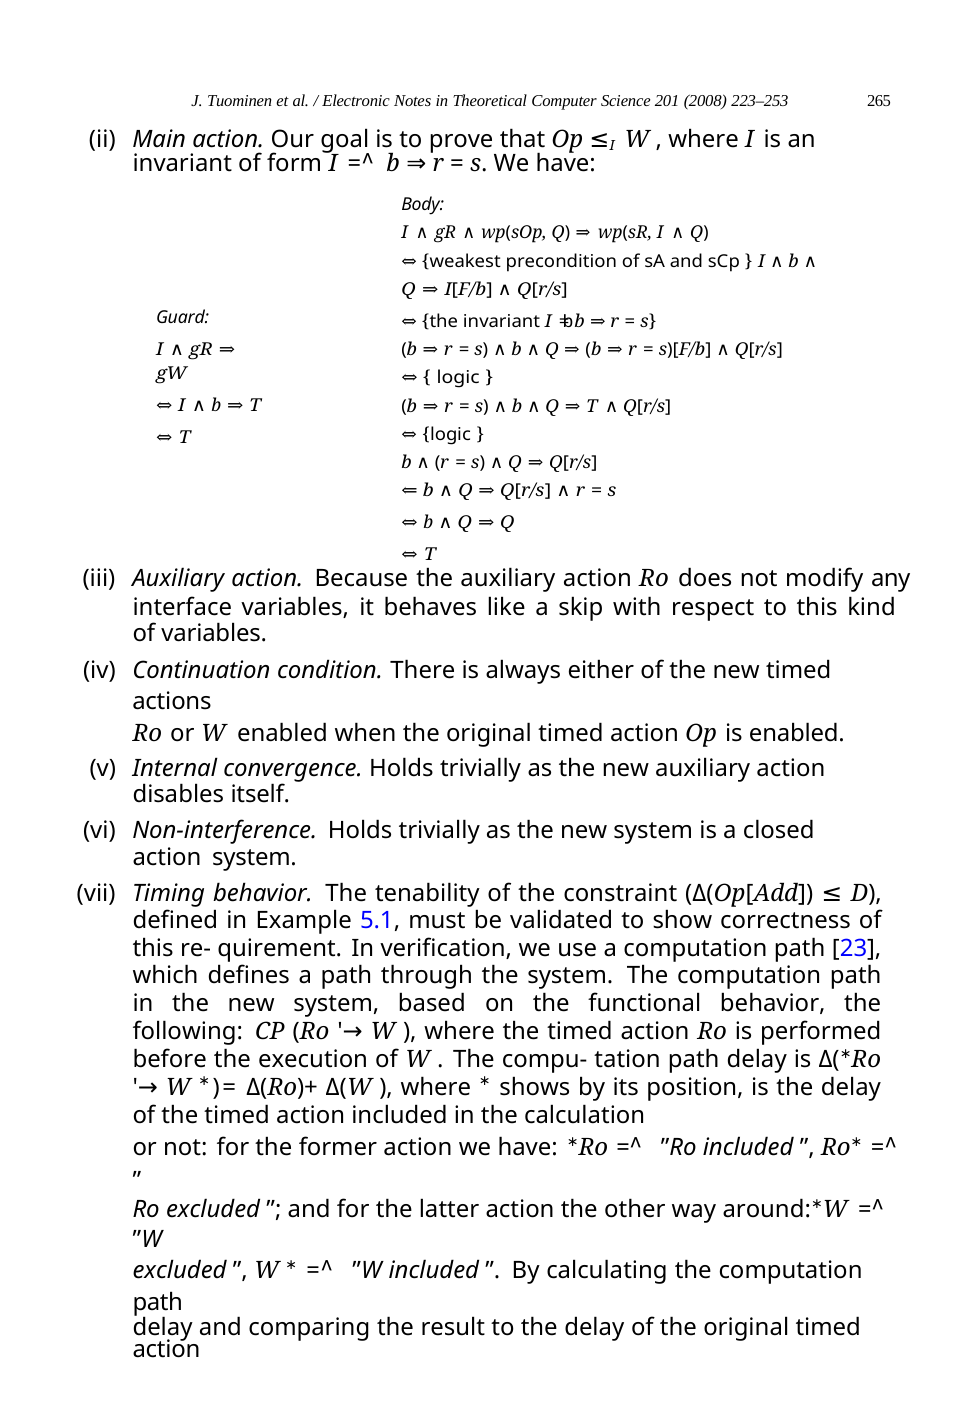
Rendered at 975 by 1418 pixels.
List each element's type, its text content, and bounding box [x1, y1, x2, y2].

text ⇔ { logic } [401, 365, 912, 389]
list Timing behavior. The tenability of the constraint (Δ(Op[Add]) ≤ D), defined in Example 5.1, must be validated to show correctness of this re- quirement. In verification, we use a computation path [23], which defines a path through the system. The computation path in the new system, based on the functional behavior, the following: CP (Ro '→ W ), where the timed action Ro is performed before the execution of W . The compu- tation path delay is Δ(∗Ro '→ W ∗)= Δ(Ro)+ Δ(W ), where ∗ shows by its position, is the delay of the timed action included in the calculation [76, 880, 882, 1130]
text ⇔ {weakest precondition of sA and sCp } I ∧ b ∧ [401, 248, 912, 272]
text excluded ”, W ∗ =^ ”W included ”. By calculating the computation path [132, 1253, 912, 1317]
list Main action. Our goal is to prove that Op ≤I W , where I is an invariant of form I =^ b ⇒ r = s. We have: [89, 128, 881, 178]
text Guard: [156, 304, 271, 329]
text b ∧ (r = s) ∧ Q ⇒ Q[r/s] [401, 449, 912, 473]
text or not: for the former action we have: ∗Ro =^ ”Ro included ”, Ro∗ =^ ” [132, 1130, 912, 1194]
list Auxiliary action. Because the auxiliary action Ro does not modify any [82, 565, 912, 592]
text Body: [401, 192, 912, 216]
text ⇔ T [156, 424, 271, 448]
text Ro excluded ”; and for the latter action the other way around:∗W =^ ”W [132, 1194, 912, 1253]
text Ro or W enabled when the original timed action Op is enabled. [132, 716, 912, 747]
list Non-interference. Holds trivially as the new system is a closed action system. [83, 817, 881, 872]
text delay and comparing the result to the delay of the original timed action [132, 1317, 912, 1362]
text ⇔ I ∧ b ⇒ T [156, 392, 271, 417]
text ⇐ b ∧ Q ⇒ Q[r/s] ∧ r = s [401, 477, 912, 501]
list Internal convergence. Holds trivially as the new auxiliary action disables itself. [89, 753, 881, 810]
text (b ⇒ r = s) ∧ b ∧ Q ⇒ T ∧ Q[r/s] [401, 393, 912, 417]
text ⇔ T [401, 541, 912, 565]
text I ∧ gR ∧ wp(sOp, Q) ⇒ wp(sR, I ∧ Q) [401, 220, 912, 244]
text ⇔ {the invariant I = b ⇒ r = s} [401, 309, 912, 333]
text (b ⇒ r = s) ∧ b ∧ Q ⇒ (b ⇒ r = s)[F/b] ∧ Q[r/s] [401, 337, 912, 361]
text ⇔ b ∧ Q ⇒ Q [401, 509, 912, 533]
list Continuation condition. There is always either of the new timed actions [83, 653, 912, 716]
text Q ⇒ I[F/b] ∧ Q[r/s] [401, 276, 912, 300]
text interface variables, it behaves like a skip with respect to this kind of variables. [132, 593, 912, 649]
text I ∧ gR ⇒ gW [156, 336, 271, 385]
text ⇔ {logic } [401, 421, 912, 445]
